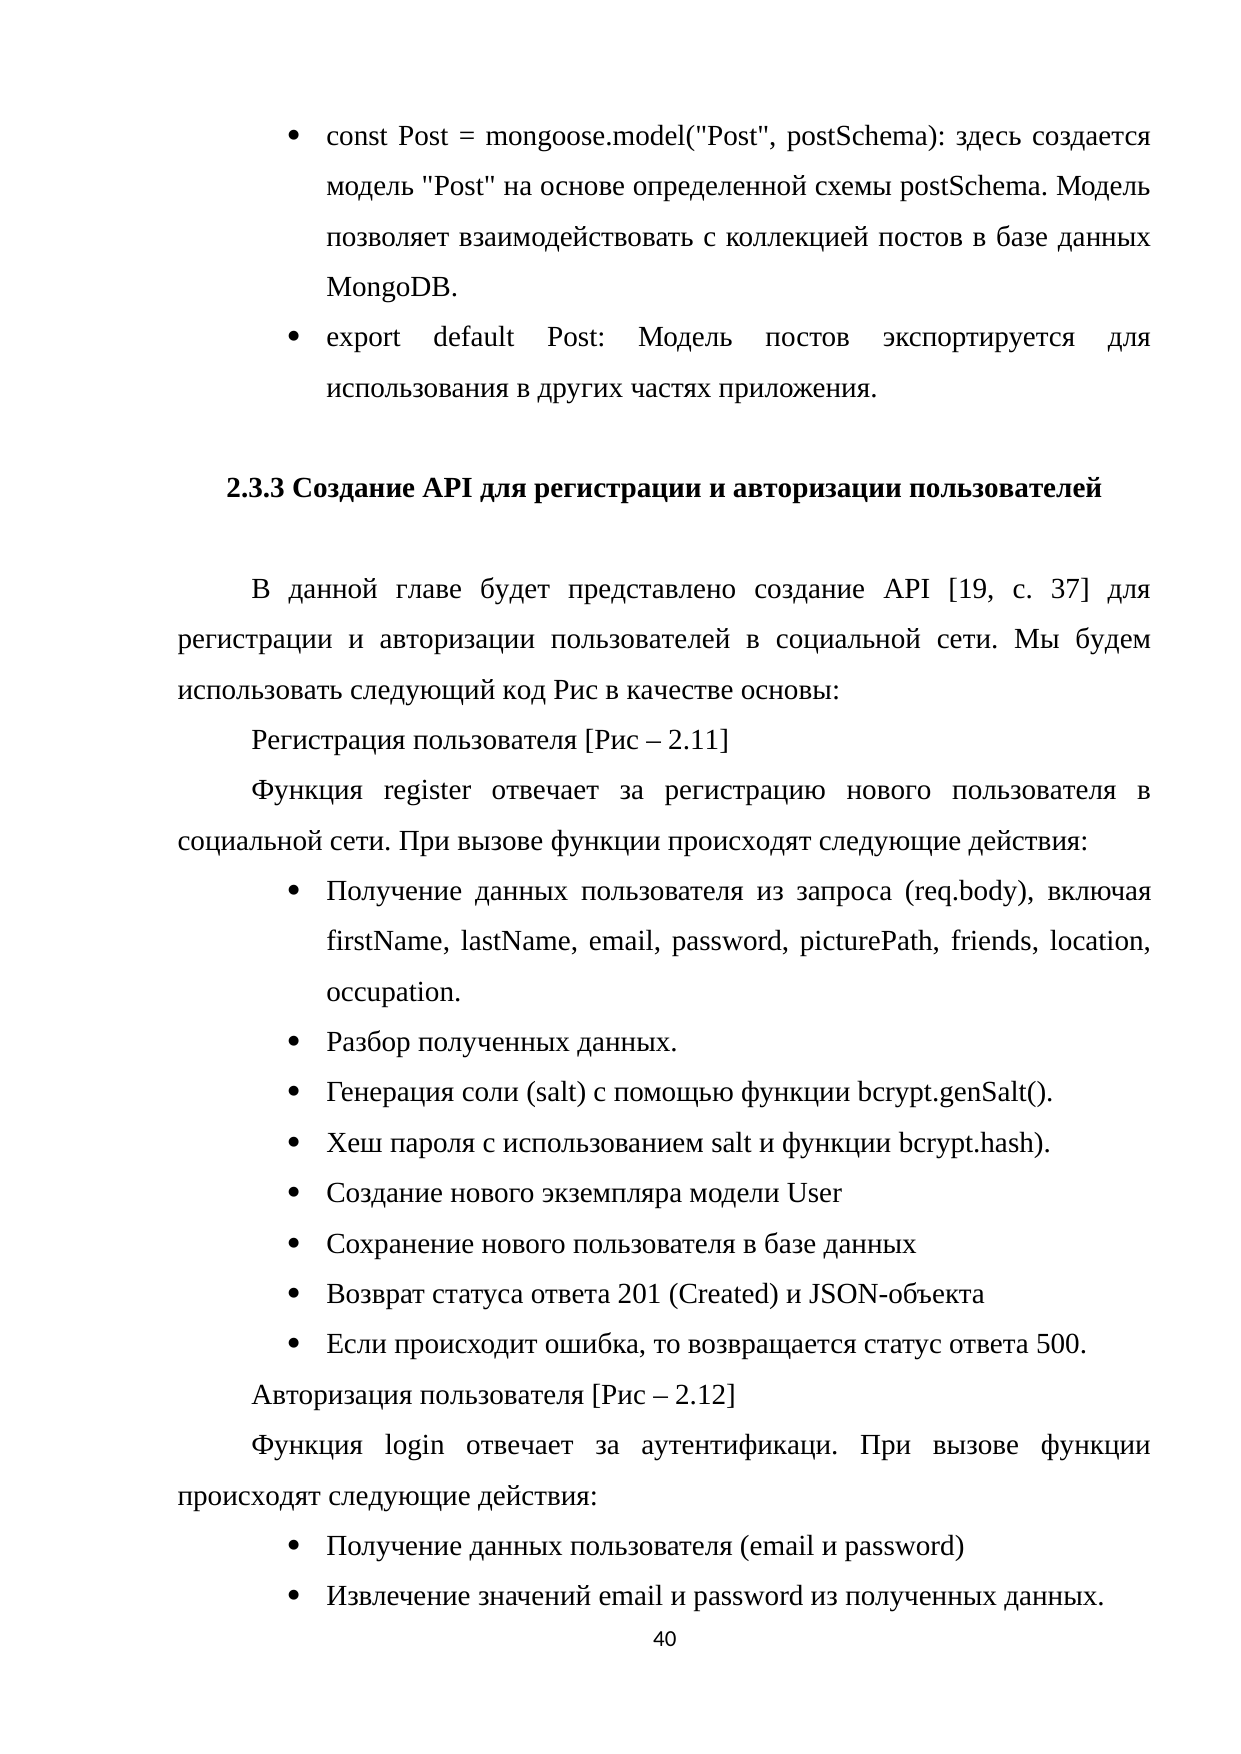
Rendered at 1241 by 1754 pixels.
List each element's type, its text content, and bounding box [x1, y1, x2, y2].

list Генерация соли (salt) с помощью функции bcrypt.genSalt(). [288, 1074, 1152, 1108]
list const Post = mongoose.model("Post", postSchema): здесь создается модель "Post" на основе определенной схемы postSchema. Модель позволяет взаимодействовать с коллекцией постов в базе данных MongoDB. [288, 118, 1152, 303]
text Функция register отвечает за регистрацию нового пользователя в социальной сети. При вызове функции происходят следующие действия: [177, 772, 1152, 856]
list Получение данных пользователя из запроса (req.body), включая firstName, lastName, email, password, picturePath, friends, location, occupation. [288, 873, 1152, 1007]
text Регистрация пользователя [Рис – 2.11] [177, 722, 1152, 756]
list Извлечение значений email и password из полученных данных. [288, 1578, 1152, 1612]
list Хеш пароля с использованием salt и функции bcrypt.hash). [288, 1125, 1152, 1158]
text 2.3.3 Создание API для регистрации и авторизации пользователей [177, 471, 1152, 504]
text Функция login отвечает за аутентификаци. При вызове функции происходят следующие действия: [177, 1427, 1152, 1511]
list export default Post: Модель постов экспортируется для использования в других частях приложения. [288, 319, 1152, 403]
list Возврат статуса ответа 201 (Created) и JSON-объекта [288, 1276, 1152, 1310]
list Сохранение нового пользователя в базе данных [288, 1226, 1152, 1259]
list Создание нового экземпляра модели User [288, 1175, 1152, 1209]
list Разбор полученных данных. [288, 1024, 1152, 1058]
list Если происходит ошибка, то возвращается статус ответа 500. [288, 1327, 1152, 1360]
text В данной главе будет представлено создание API [19, c. 37] для регистрации и авторизации пользователей в социальной сети. Мы будем использовать следующий код Рис в качестве основы: [177, 571, 1152, 705]
text Авторизация пользователя [Рис – 2.12] [177, 1377, 1152, 1411]
list Получение данных пользователя (email и password) [288, 1528, 1152, 1562]
